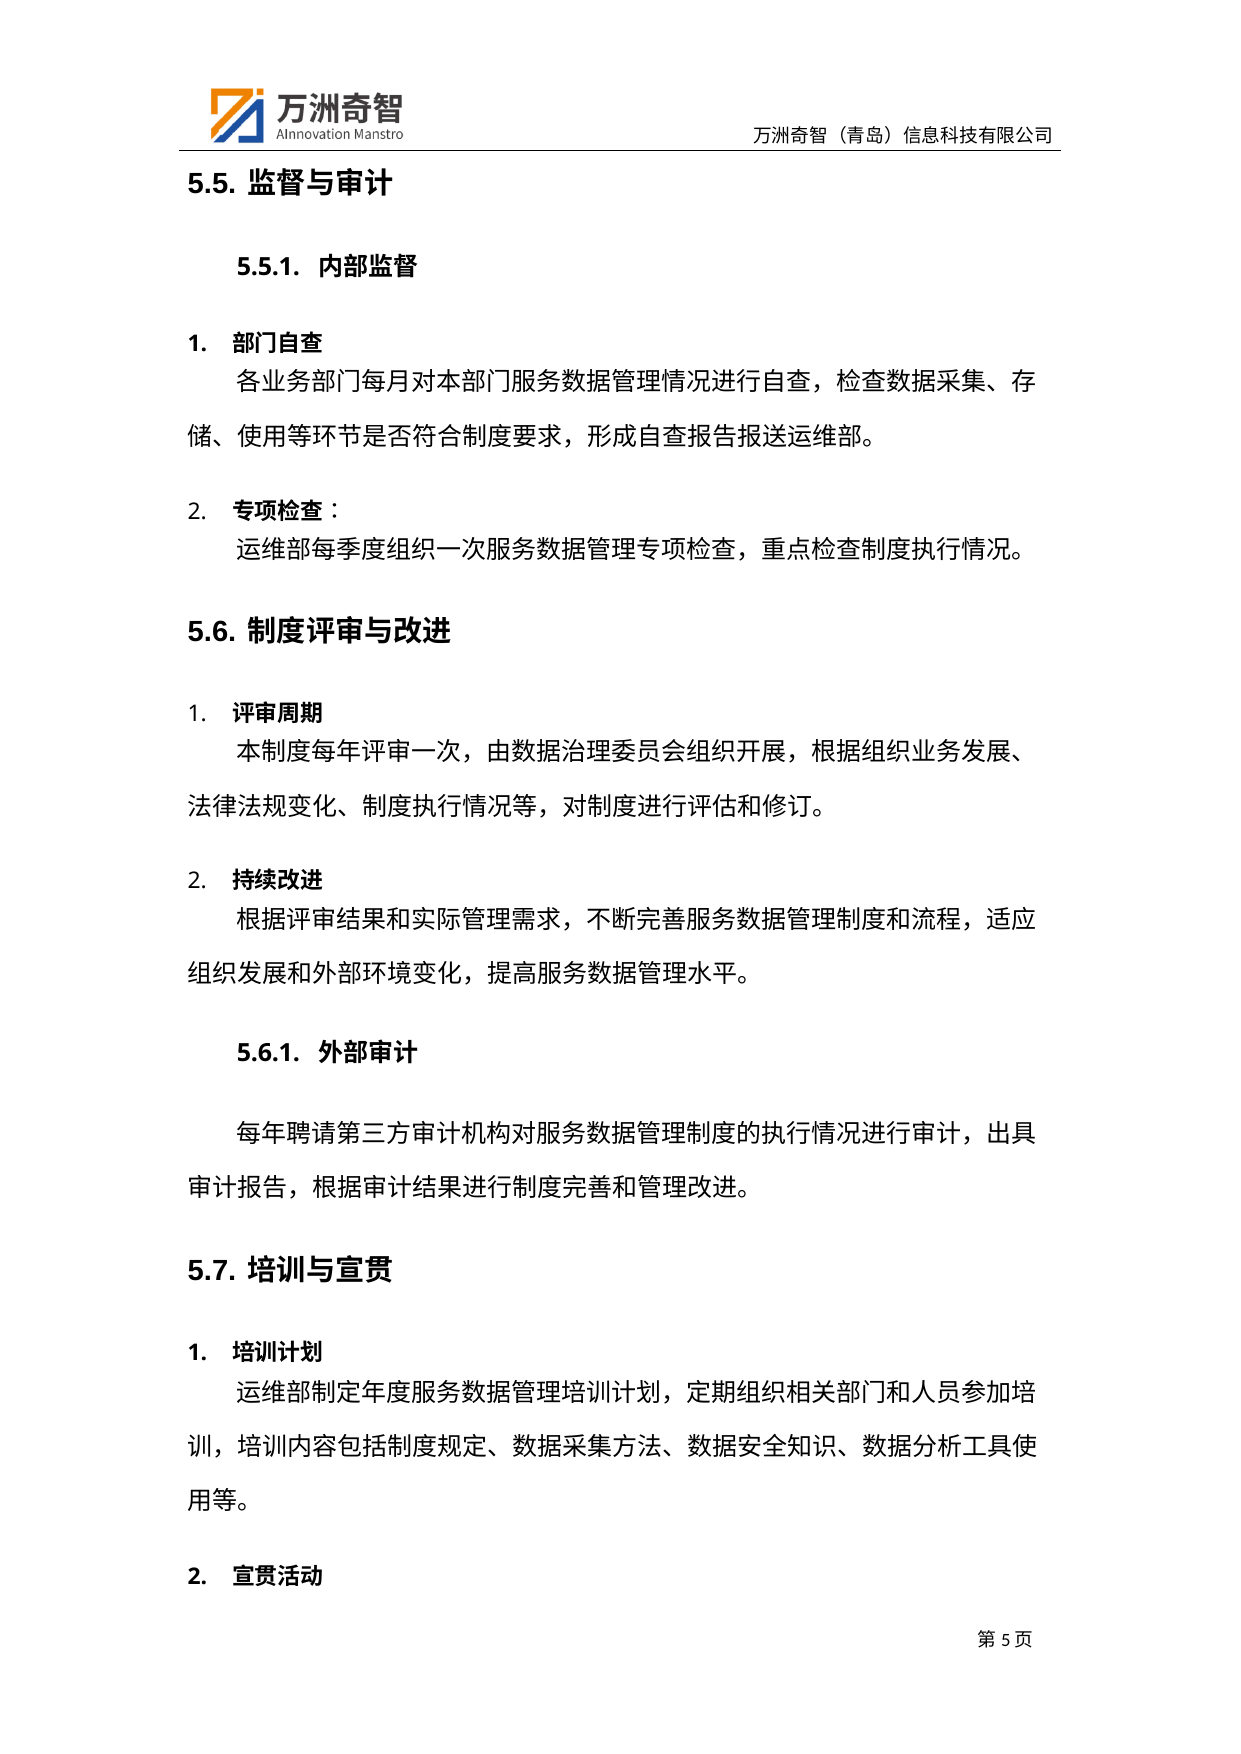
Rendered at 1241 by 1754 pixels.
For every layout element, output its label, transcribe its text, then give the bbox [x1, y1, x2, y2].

picture [194, 79, 417, 150]
text 内部监督 [187, 249, 1053, 283]
list 宣贯活动 [187, 1559, 1035, 1591]
text 运维部制定年度服务数据管理培训计划，定期组织相关部门和人员参加培训，培训内容包括制度规定、数据采集方法、数据安全知识、数据分析工具使用等。 [187, 1372, 1053, 1517]
list 部门自查 [187, 327, 1032, 358]
text 外部审计 [187, 1035, 1053, 1069]
list 专项检查： [187, 494, 1035, 526]
list 持续改进 [187, 864, 1034, 896]
text 监督与审计 [187, 162, 1053, 202]
text 运维部每季度组织一次服务数据管理专项检查，重点检查制度执行情况。 [187, 529, 1053, 566]
text 制度评审与改进 [187, 611, 1053, 650]
text 本制度每年评审一次，由数据治理委员会组织开展，根据组织业务发展、法律法规变化、制度执行情况等，对制度进行评估和修订。 [187, 732, 1053, 822]
text 培训与宣贯 [187, 1249, 1053, 1288]
text 根据评审结果和实际管理需求，不断完善服务数据管理制度和流程，适应组织发展和外部环境变化，提高服务数据管理水平。 [187, 899, 1053, 990]
text 每年聘请第三方审计机构对服务数据管理制度的执行情况进行审计，出具审计报告，根据审计结果进行制度完善和管理改进。 [187, 1113, 1053, 1204]
list 培训计划 [187, 1335, 1035, 1367]
list 评审周期 [187, 697, 1053, 728]
text 各业务部门每月对本部门服务数据管理情况进行自查，检查数据采集、存储、使用等环节是否符合制度要求，形成自查报告报送运维部。 [187, 362, 1053, 452]
